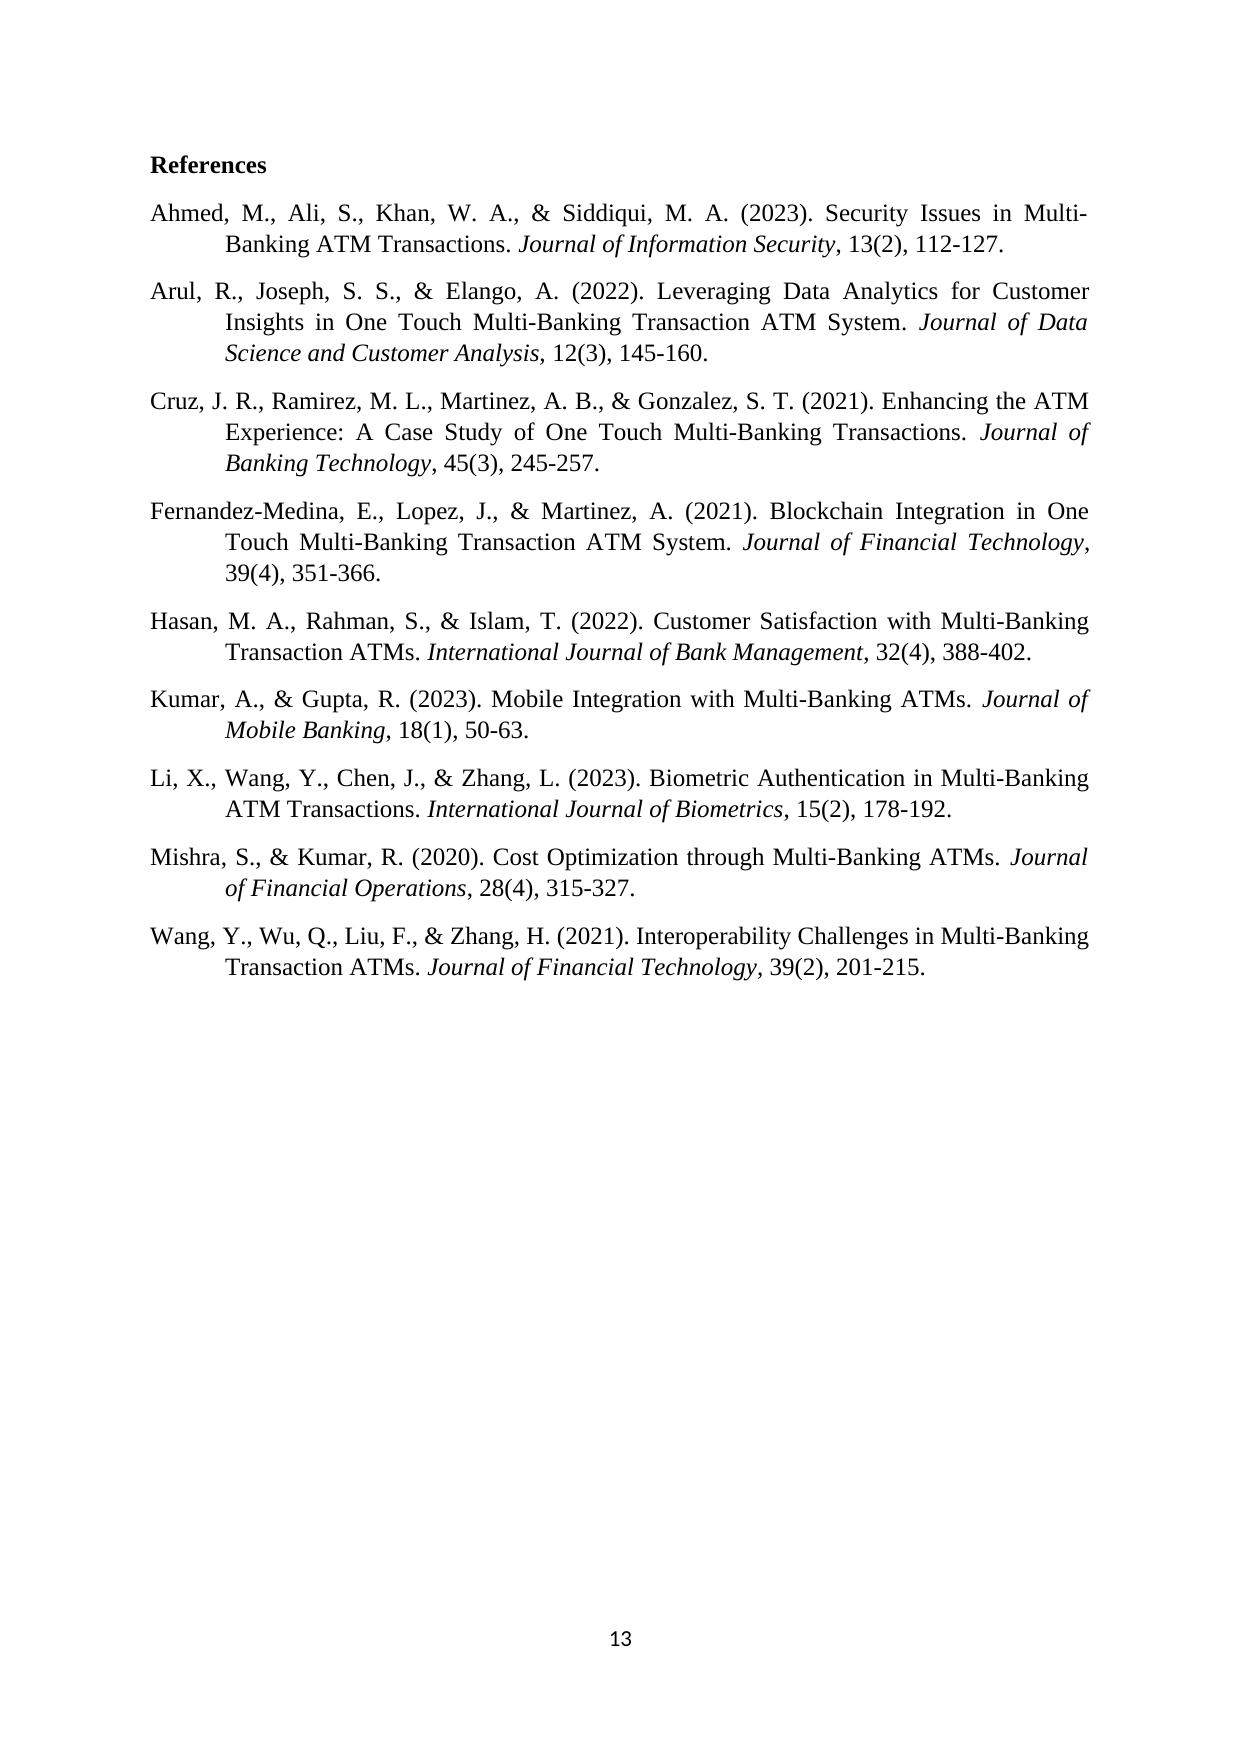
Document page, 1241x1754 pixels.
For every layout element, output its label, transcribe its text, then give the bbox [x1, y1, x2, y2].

text Cruz, J. R., Ramirez, M. L., Martinez, A. B., & Gonzalez, S. T. (2021). Enhancing the ATM Experience: A Case Study of One Touch Multi-Banking Transactions. Journal of Banking Technology, 45(3), 245-257. [150, 386, 1090, 477]
text Arul, R., Joseph, S. S., & Elango, A. (2022). Leveraging Data Analytics for Customer Insights in One Touch Multi-Banking Transaction ATM System. Journal of Data Science and Customer Analysis, 12(3), 145-160. [150, 276, 1090, 367]
text Mishra, S., & Kumar, R. (2020). Cost Optimization through Multi-Banking ATMs. Journal of Financial Operations, 28(4), 315-327. [150, 842, 1090, 902]
text Wang, Y., Wu, Q., Liu, F., & Zhang, H. (2021). Interoperability Challenges in Multi-Banking Transaction ATMs. Journal of Financial Technology, 39(2), 201-215. [150, 921, 1090, 981]
text Ahmed, M., Ali, S., Khan, W. A., & Siddiqui, M. A. (2023). Security Issues in Multi-Banking ATM Transactions. Journal of Information Security, 13(2), 112-127. [150, 198, 1090, 257]
text Hasan, M. A., Rahman, S., & Islam, T. (2022). Customer Satisfaction with Multi-Banking Transaction ATMs. International Journal of Bank Management, 32(4), 388-402. [150, 606, 1090, 666]
text Fernandez-Medina, E., Lopez, J., & Martinez, A. (2021). Blockchain Integration in One Touch Multi-Banking Transaction ATM System. Journal of Financial Technology, 39(4), 351-366. [150, 496, 1090, 587]
text Kumar, A., & Gupta, R. (2023). Mobile Integration with Multi-Banking ATMs. Journal of Mobile Banking, 18(1), 50-63. [150, 684, 1090, 744]
text Li, X., Wang, Y., Chen, J., & Zhang, L. (2023). Biometric Authentication in Multi-Banking ATM Transactions. International Journal of Biometrics, 15(2), 178-192. [150, 763, 1090, 823]
text References [150, 150, 1090, 179]
